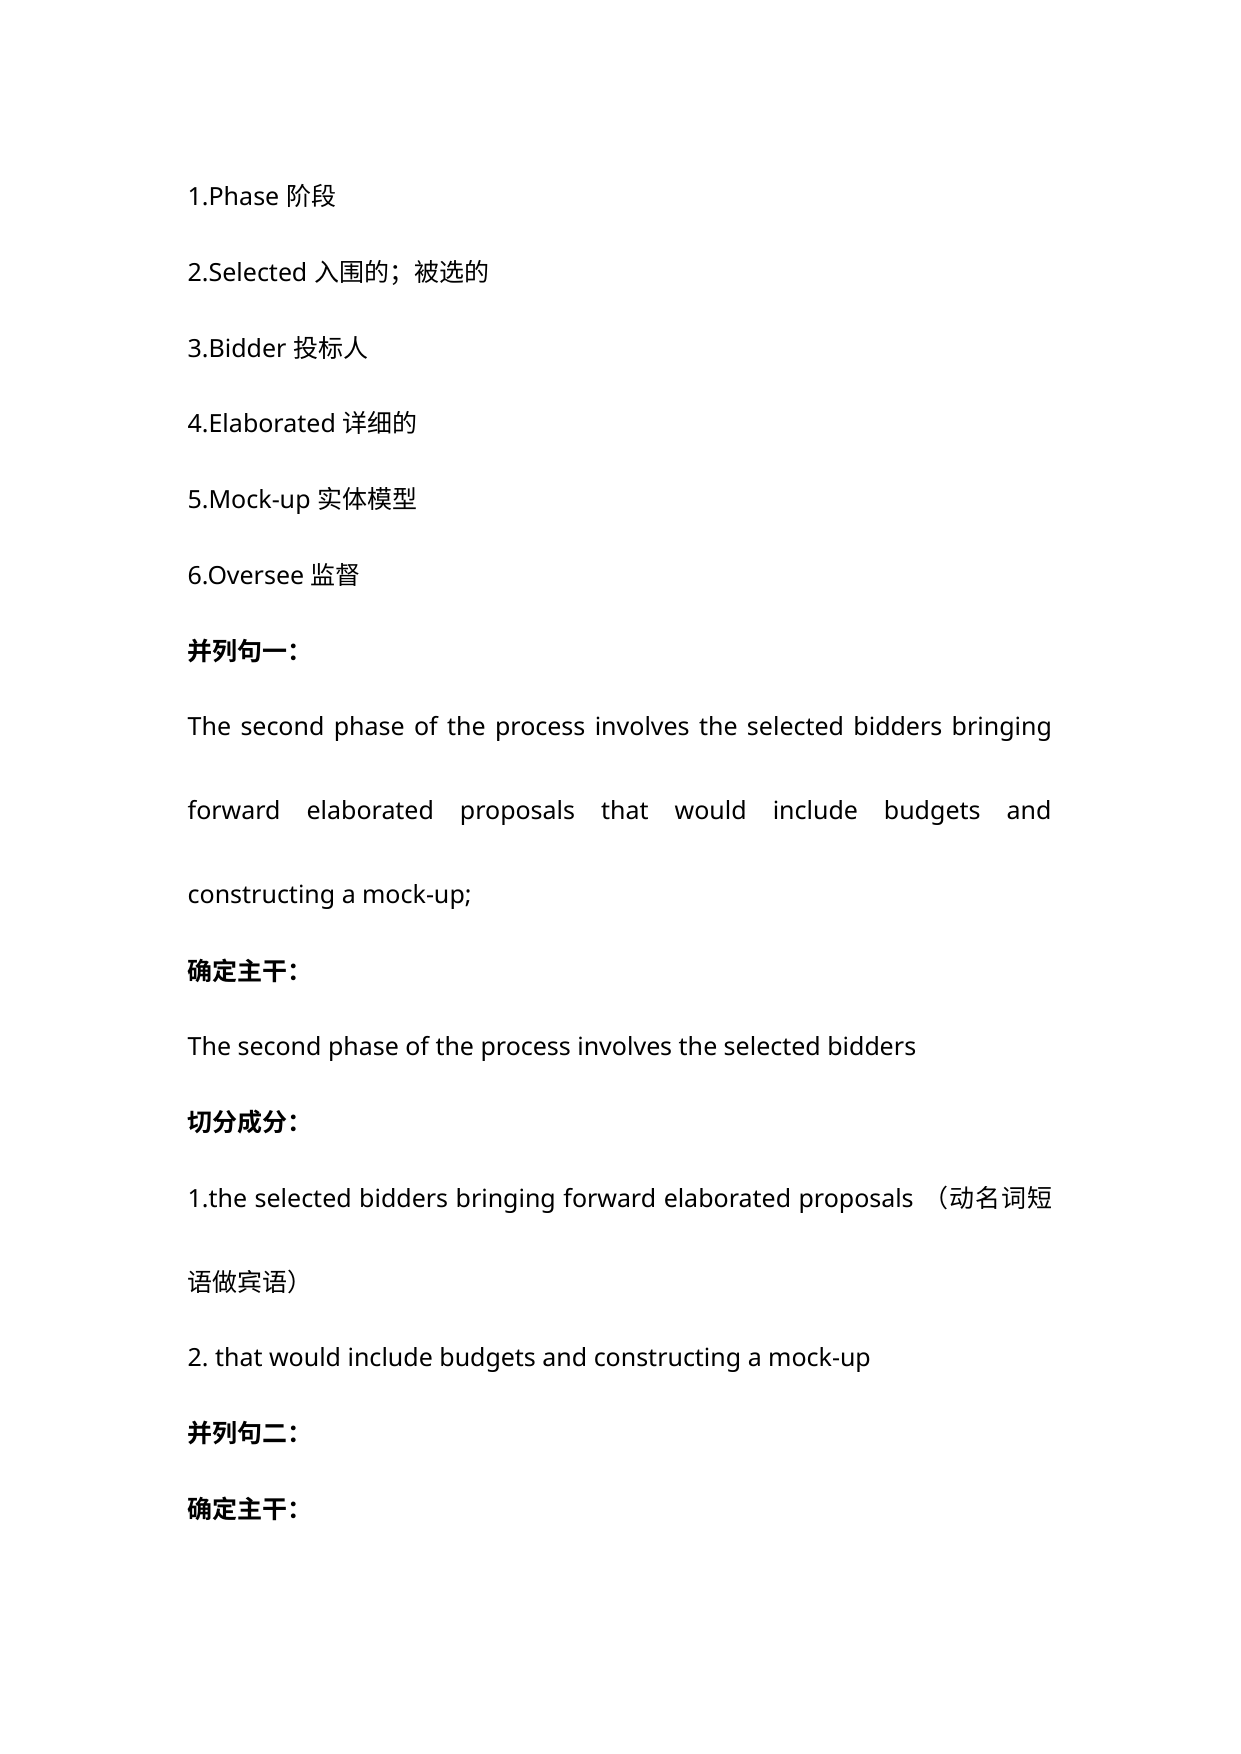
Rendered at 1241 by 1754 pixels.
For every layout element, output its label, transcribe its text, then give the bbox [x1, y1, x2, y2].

text 2.Selected 入围的；被选的 [187, 238, 1053, 303]
text 确定主干： [187, 937, 1053, 1002]
text 1.Phase 阶段 [187, 162, 1053, 227]
text 4.Elaborated 详细的 [187, 389, 1053, 454]
text 切分成分： [187, 1088, 1053, 1153]
text 2. that would include budgets and constructing a mock-up [187, 1324, 1053, 1389]
text The second phase of the process involves the selected bidders [187, 1013, 1053, 1078]
text 并列句一： [187, 617, 1053, 682]
text 5.Mock-up 实体模型 [187, 465, 1053, 530]
text 1.the selected bidders bringing forward elaborated proposals （动名词短语做宾语） [187, 1164, 1053, 1313]
text 3.Bidder 投标人 [187, 314, 1053, 379]
text 并列句二： [187, 1399, 1053, 1464]
text 确定主干： [187, 1475, 1053, 1540]
text The second phase of the process involves the selected bidders bringing forward elaborated proposals that would include budgets and constructing a mock-up; [187, 693, 1053, 927]
text 6.Oversee 监督 [187, 541, 1053, 606]
